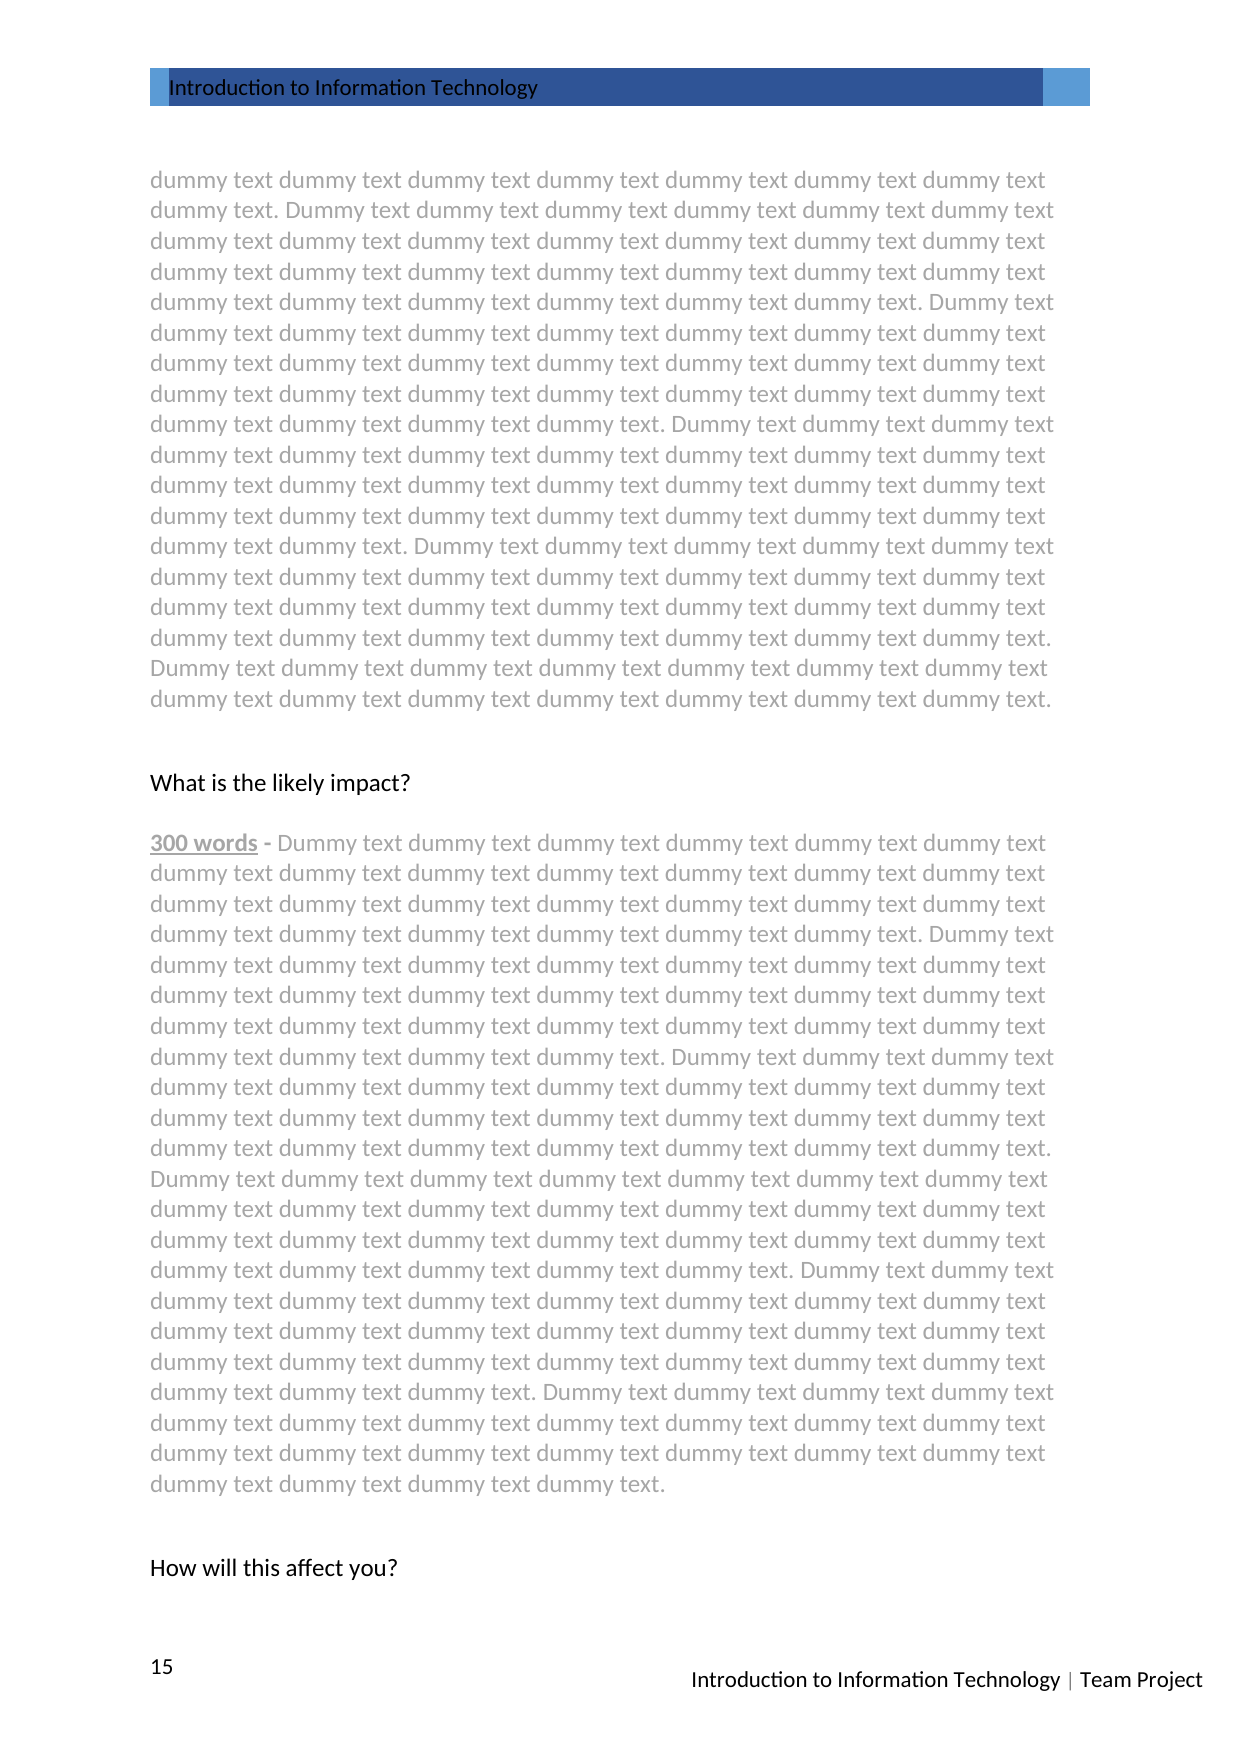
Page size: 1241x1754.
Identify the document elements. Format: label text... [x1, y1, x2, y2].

text What is the likely impact? [150, 767, 1090, 798]
text How will this affect you? [150, 1552, 1090, 1583]
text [150, 150, 1090, 713]
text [150, 827, 1090, 1498]
